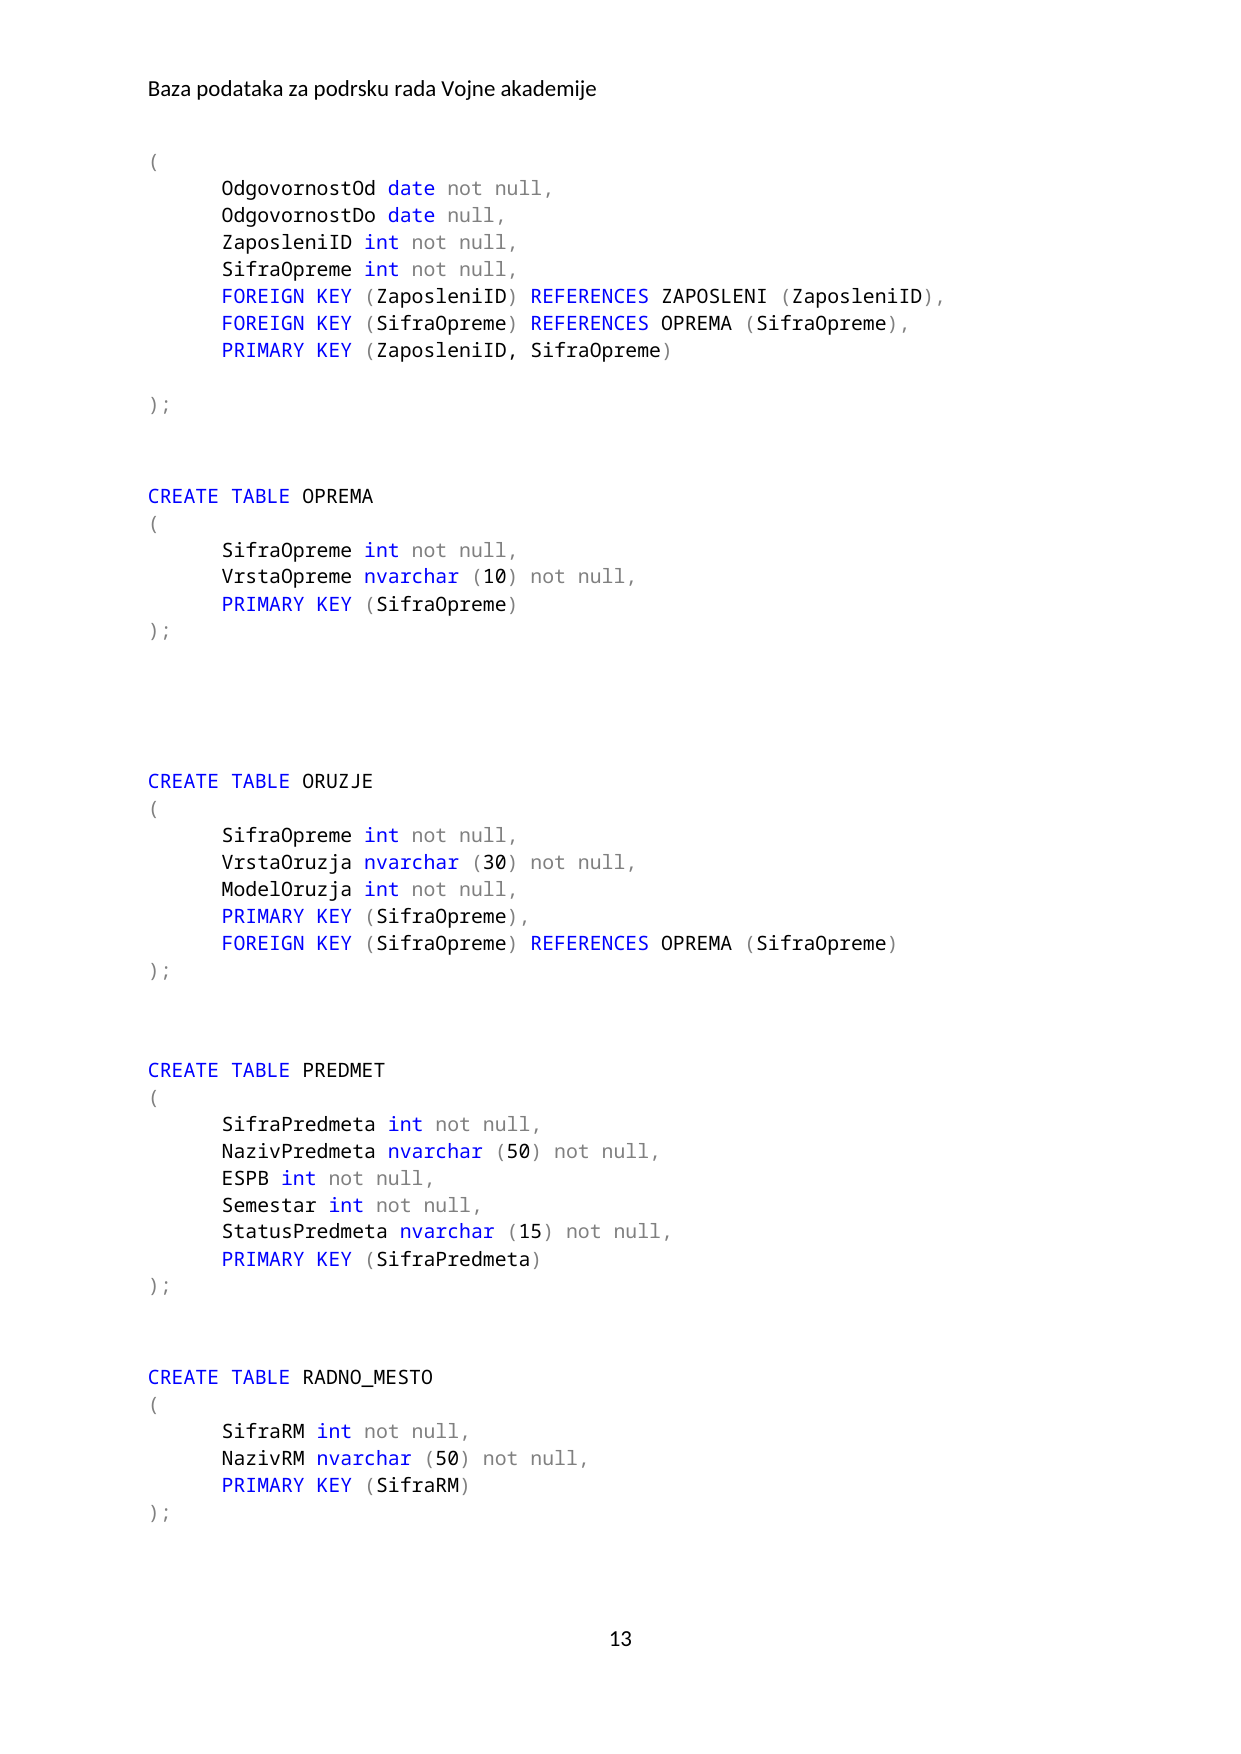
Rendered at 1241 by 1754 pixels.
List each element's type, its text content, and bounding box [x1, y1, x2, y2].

text Semestar int not null, [148, 1191, 1093, 1218]
text ESPB int not null, [148, 1164, 1093, 1191]
text NazivRM nvarchar (50) not null, [148, 1444, 1093, 1471]
text StatusPredmeta nvarchar (15) not null, [148, 1218, 1093, 1245]
text ( [148, 794, 1093, 821]
text ( [148, 1083, 1093, 1110]
text ); [148, 1498, 1093, 1525]
text CREATE TABLE PREDMET [148, 1056, 1093, 1083]
text SifraOpreme int not null, [148, 536, 1093, 563]
text OdgovornostDo date null, [148, 202, 1093, 228]
text SifraPredmeta int not null, [148, 1110, 1093, 1137]
text PRIMARY KEY (SifraOpreme) [148, 590, 1093, 617]
text ); [148, 390, 1093, 417]
text FOREIGN KEY (SifraOpreme) REFERENCES OPREMA (SifraOpreme), [148, 309, 1093, 336]
text CREATE TABLE RADNO_MESTO [148, 1363, 1093, 1390]
text PRIMARY KEY (SifraPredmeta) [148, 1245, 1093, 1272]
text FOREIGN KEY (ZaposleniID) REFERENCES ZAPOSLENI (ZaposleniID), [148, 282, 1093, 309]
text ( [148, 1390, 1093, 1417]
text PRIMARY KEY (SifraRM) [148, 1471, 1093, 1498]
text CREATE TABLE OPREMA [148, 482, 1093, 509]
text ( [148, 148, 1093, 174]
text CREATE TABLE ORUZJE [148, 767, 1093, 794]
text ModelOruzja int not null, [148, 875, 1093, 902]
text ); [148, 617, 1093, 644]
text VrstaOruzja nvarchar (30) not null, [148, 848, 1093, 875]
text SifraRM int not null, [148, 1417, 1093, 1444]
text ); [148, 1272, 1093, 1299]
text PRIMARY KEY (ZaposleniID, SifraOpreme) [148, 336, 1093, 363]
text ZaposleniID int not null, [148, 228, 1093, 256]
text ); [148, 956, 1093, 983]
text PRIMARY KEY (SifraOpreme), [148, 902, 1093, 929]
text SifraOpreme int not null, [148, 821, 1093, 848]
text SifraOpreme int not null, [148, 256, 1093, 282]
text ( [148, 509, 1093, 536]
text FOREIGN KEY (SifraOpreme) REFERENCES OPREMA (SifraOpreme) [148, 929, 1093, 956]
text OdgovornostOd date not null, [148, 174, 1093, 202]
text VrstaOpreme nvarchar (10) not null, [148, 563, 1093, 590]
text NazivPredmeta nvarchar (50) not null, [148, 1137, 1093, 1164]
